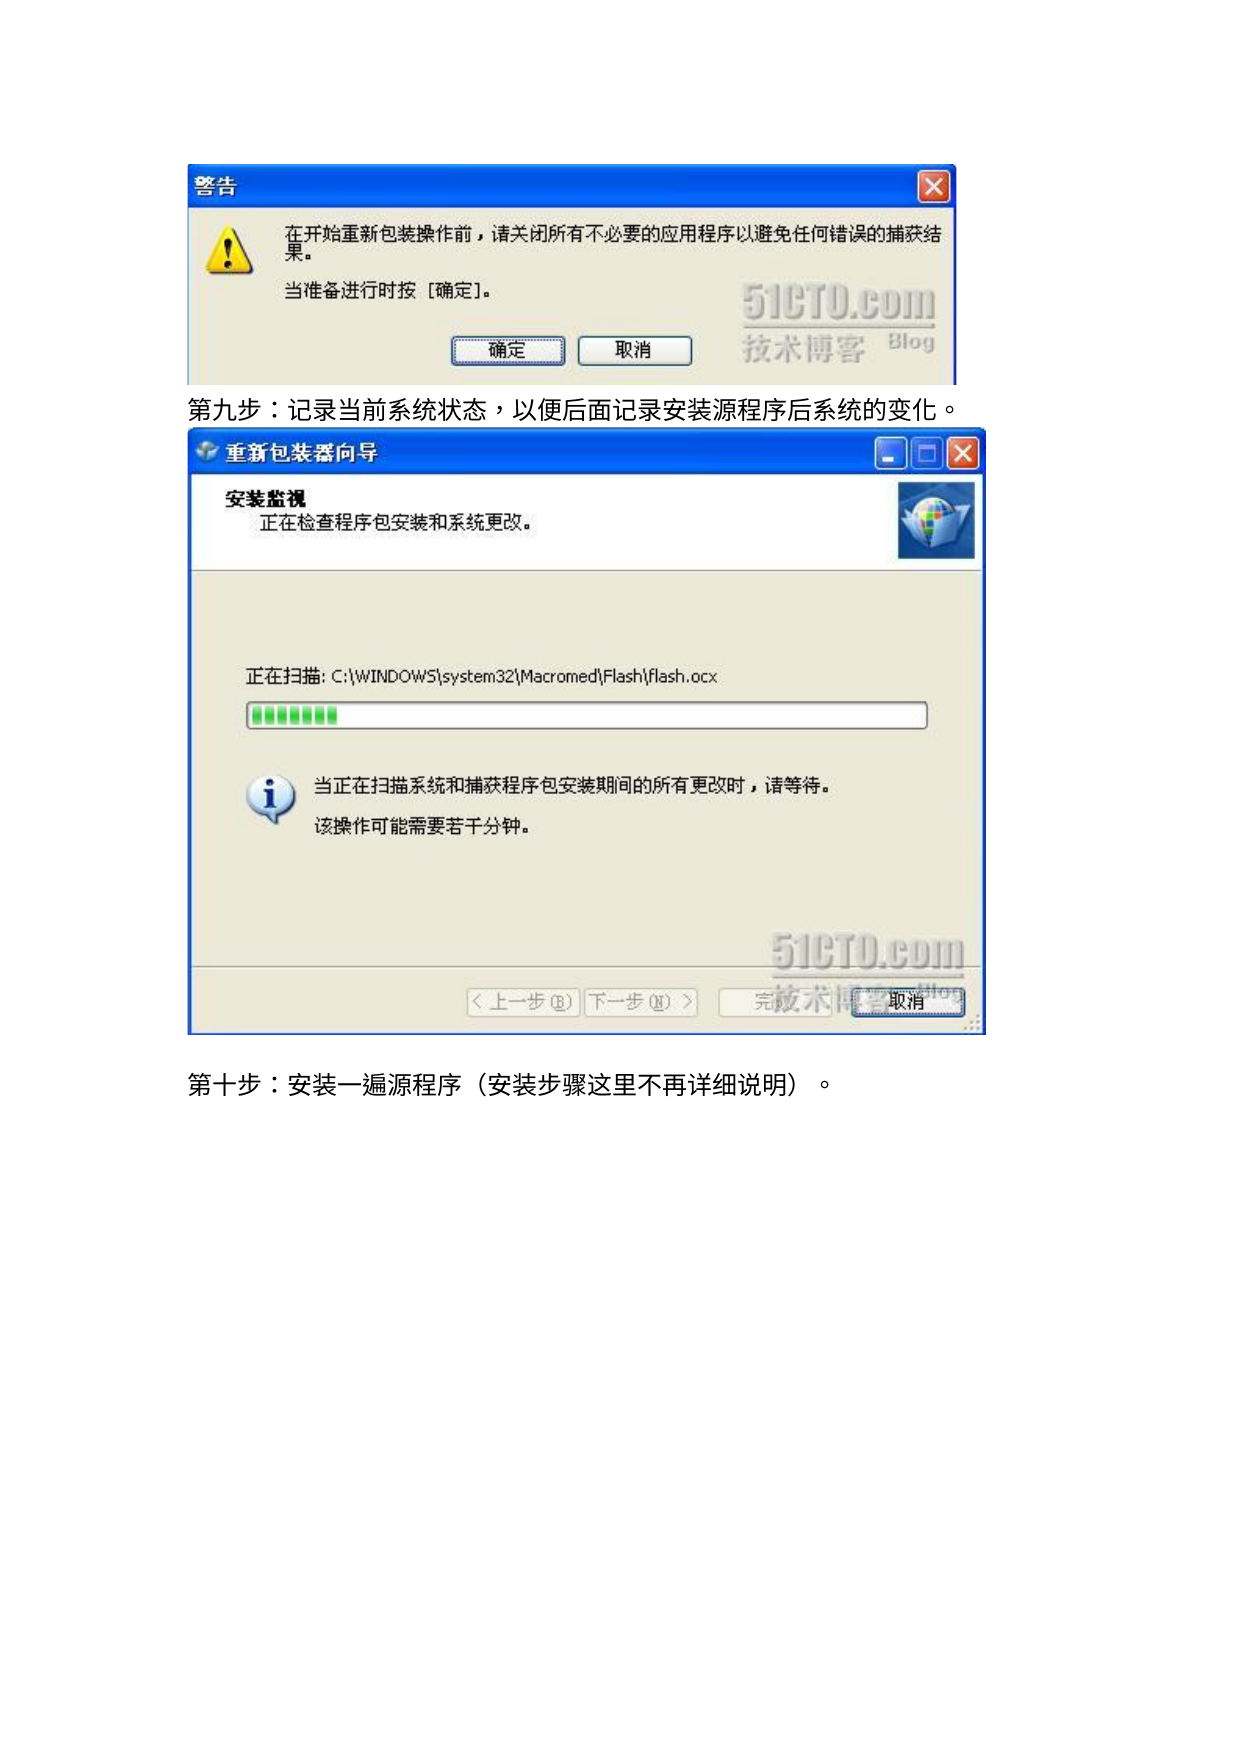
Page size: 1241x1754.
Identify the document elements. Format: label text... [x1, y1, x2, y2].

text 第九步：记录当前系统状态，以便后面记录安装源程序后系统的变化。 [187, 389, 1053, 427]
picture [187, 427, 986, 1035]
picture [187, 164, 957, 385]
text 第十步：安装一遍源程序（安装步骤这里不再详细说明）。 [187, 1064, 1053, 1102]
